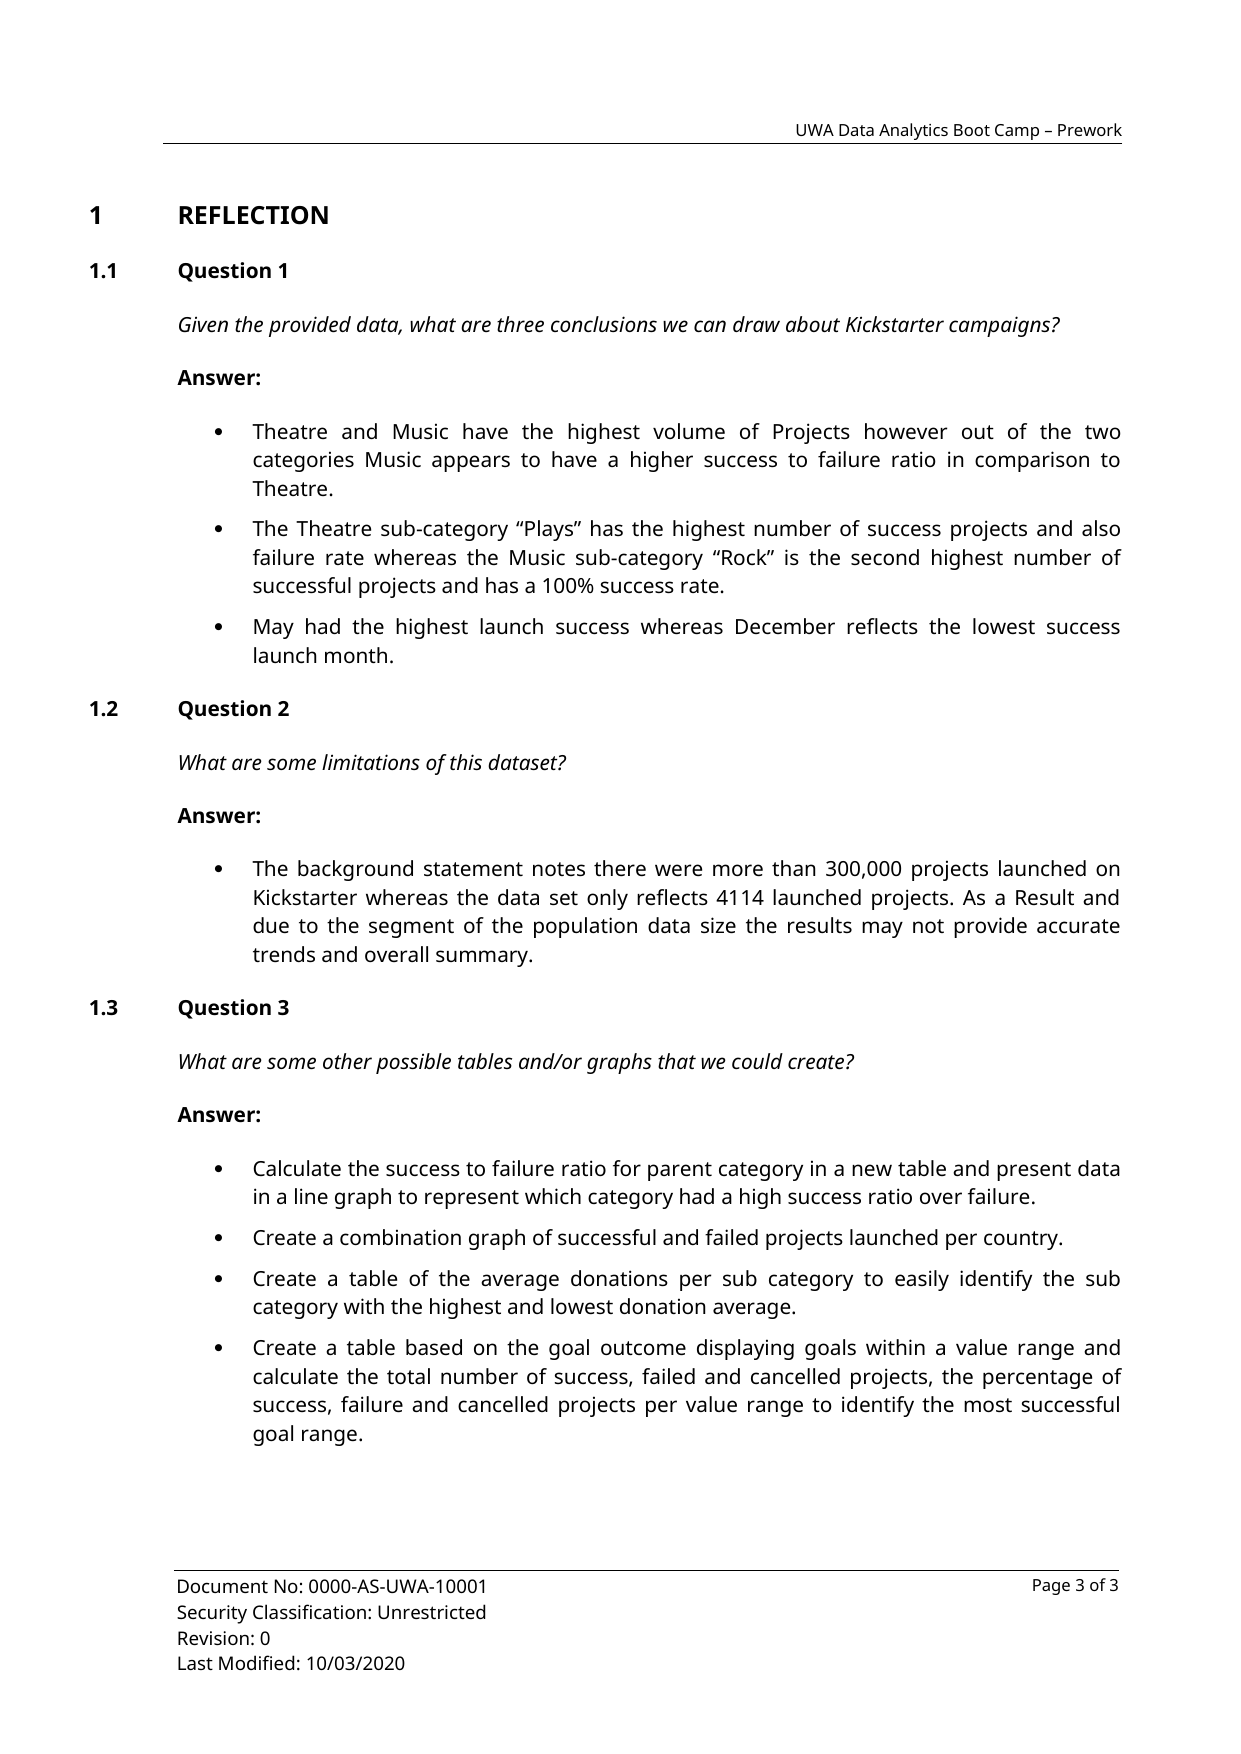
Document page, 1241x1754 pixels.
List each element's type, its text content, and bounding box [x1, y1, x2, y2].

list The background statement notes there were more than 300,000 projects launched on Kickstarter whereas the data set only reflects 4114 launched projects. As a Result and due to the segment of the population data size the results may not provide accurate trends and overall summary. [215, 854, 1122, 968]
subtitle Question 2 [88, 694, 1122, 723]
text What are some other possible tables and/or graphs that we could create? [177, 1047, 1122, 1075]
subtitle Question 3 [88, 993, 1122, 1022]
subtitle Answer: [177, 801, 1122, 829]
list Create a table based on the goal outcome displaying goals within a value range and calculate the total number of success, failed and cancelled projects, the percentage of success, failure and cancelled projects per value range to identify the most successful goal range. [215, 1333, 1122, 1447]
subtitle Answer: [177, 1100, 1122, 1129]
list Create a table of the average donations per sub category to easily identify the sub category with the highest and lowest donation average. [215, 1264, 1122, 1321]
text Given the provided data, what are three conclusions we can draw about Kickstarter campaigns? [177, 310, 1122, 338]
subtitle Question 1 [88, 256, 1122, 285]
list Theatre and Music have the highest volume of Projects however out of the two categories Music appears to have a higher success to failure ratio in comparison to Theatre. [215, 417, 1122, 502]
text What are some limitations of this dataset? [177, 748, 1122, 776]
list Calculate the success to failure ratio for parent category in a new table and present data in a line graph to represent which category had a high success ratio over failure. [215, 1154, 1122, 1211]
list The Theatre sub-category “Plays” has the highest number of success projects and also failure rate whereas the Music sub-category “Rock” is the second highest number of successful projects and has a 100% success rate. [215, 514, 1122, 600]
subtitle Reflection [88, 197, 1122, 231]
list Create a combination graph of successful and failed projects launched per country. [215, 1223, 1122, 1251]
subtitle Answer: [177, 363, 1122, 392]
list May had the highest launch success whereas December reflects the lowest success launch month. [215, 612, 1122, 669]
